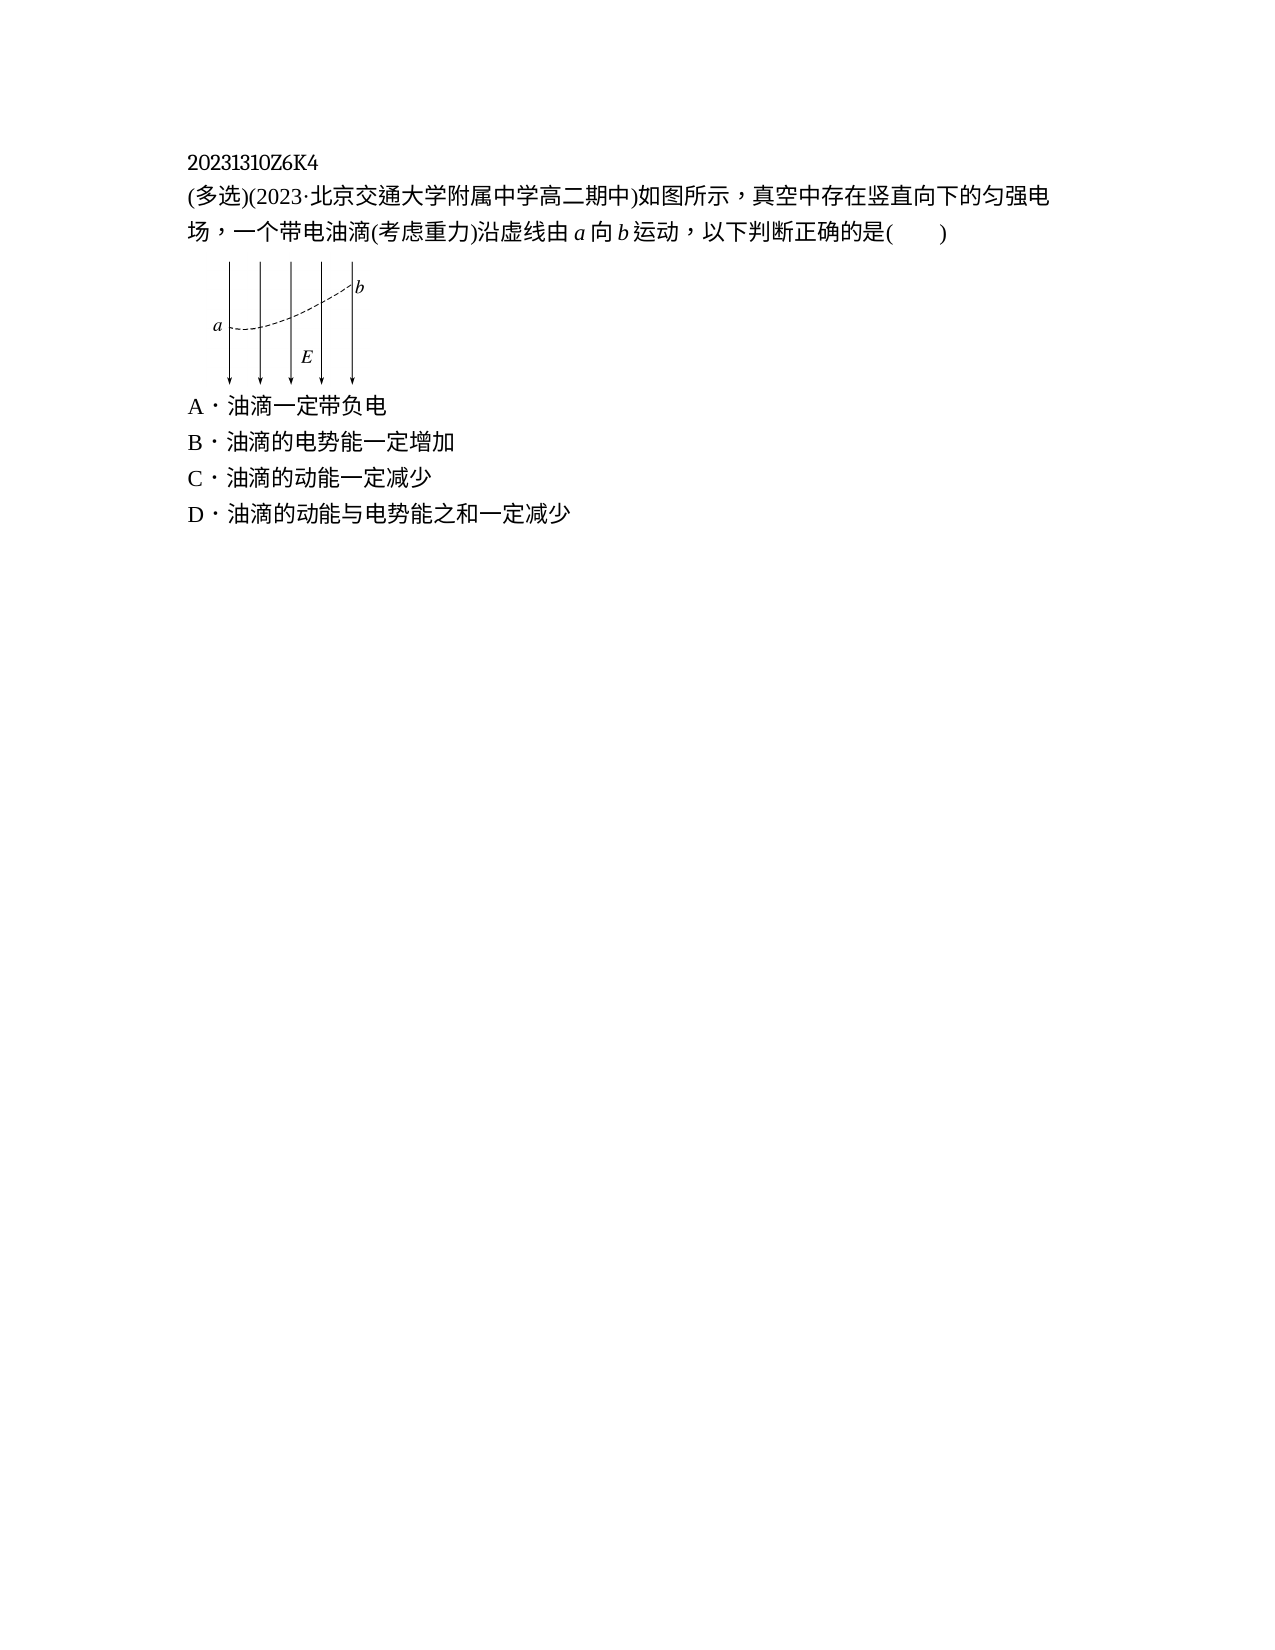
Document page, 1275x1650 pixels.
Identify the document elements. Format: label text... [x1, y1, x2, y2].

text A．油滴一定带负电 [187, 390, 1087, 421]
text C．油滴的动能一定减少 [187, 462, 1087, 493]
text B．油滴的电势能一定增加 [187, 426, 1087, 457]
text (多选)(2023·北京交通大学附属中学高二期中)如图所示，真空中存在竖直向下的匀强电场，一个带电油滴(考虑重力)沿虚线由a向b运动，以下判断正确的是( ) [187, 180, 1087, 247]
text 20231310Z6K4 [187, 150, 1087, 176]
text D．油滴的动能与电势能之和一定减少 [187, 498, 1087, 529]
picture [206, 252, 372, 387]
